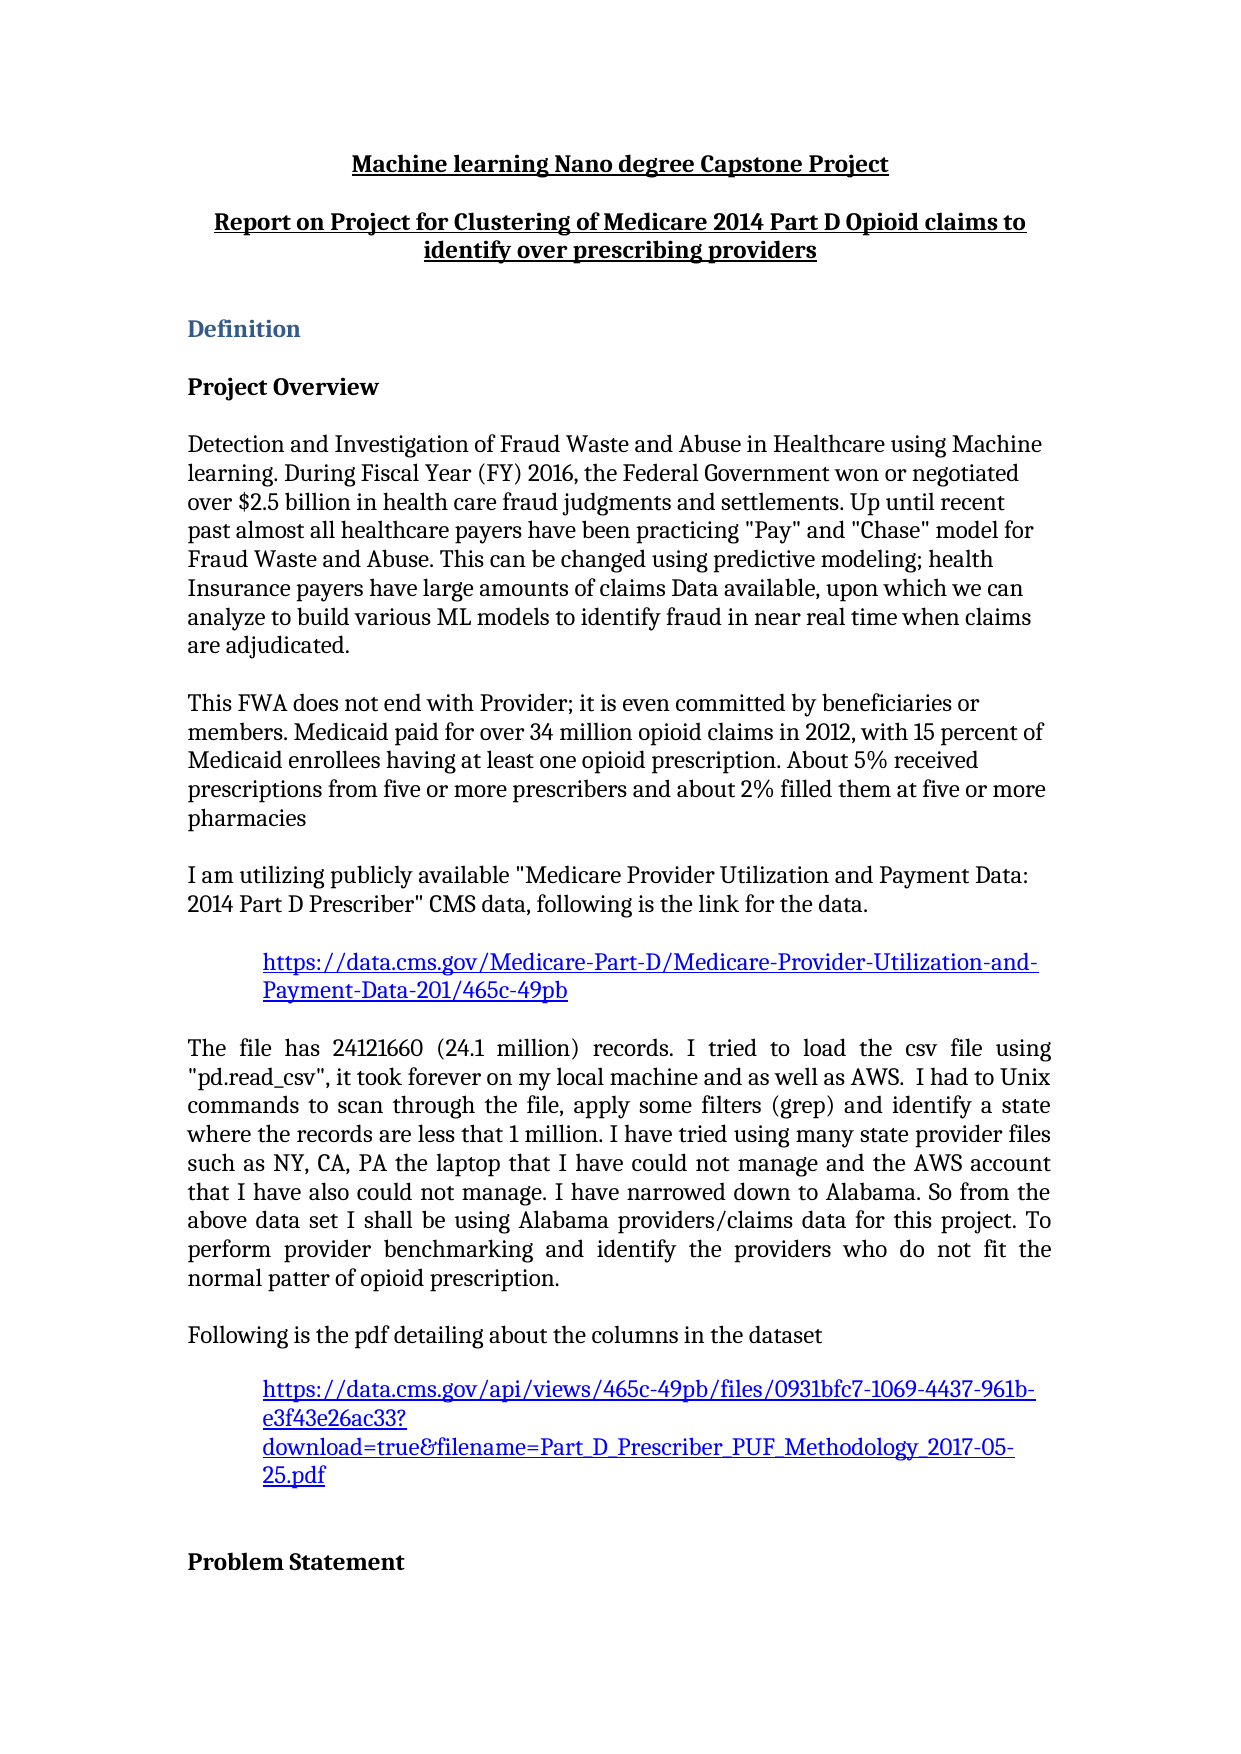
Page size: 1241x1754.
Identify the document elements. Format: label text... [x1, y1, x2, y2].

subtitle Definition [187, 315, 1053, 344]
text Detection and Investigation of Fraud Waste and Abuse in Healthcare using Machine learning. During Fiscal Year (FY) 2016, the Federal Government won or negotiated over $2.5 billion in health care fraud judgments and settlements. Up until recent past almost all healthcare payers have been practicing "Pay" and "Chase" model for Fraud Waste and Abuse. This can be changed using predictive modeling; health Insurance payers have large amounts of claims Data available, upon which we can analyze to build various ML models to identify fraud in near real time when claims are adjudicated. [187, 430, 1053, 660]
text Problem Statement [187, 1547, 1053, 1576]
text Report on Project for Clustering of Medicare 2014 Part D Opioid claims to identify over prescribing providers [187, 207, 1053, 265]
list The file has 24121660 (24.1 million) records. I tried to load the csv file using "pd.read_csv", it took forever on my local machine and as well as AWS. I had to Unix commands to scan through the file, apply some filters (grep) and identify a state where the records are less that 1 million. I have tried using many state provider files such as NY, CA, PA the laptop that I have could not manage and the AWS account that I have also could not manage. I have narrowed down to Alabama. So from the above data set I shall be using Alabama providers/claims data for this project. To perform provider benchmarking and identify the providers who do not fit the normal patter of opioid prescription. [187, 1034, 1053, 1292]
list Following is the pdf detailing about the columns in the dataset [187, 1321, 1053, 1350]
text Project Overview [187, 372, 1053, 401]
text I am utilizing publicly available "Medicare Provider Utilization and Payment Data: 2014 Part D Prescriber" CMS data, following is the link for the data. [187, 861, 1053, 919]
text This FWA does not end with Provider; it is even committed by beneficiaries or members. Medicaid paid for over 34 million opioid claims in 2012, with 15 percent of Medicaid enrollees having at least one opioid prescription. About 5% received prescriptions from five or more prescribers and about 2% filled them at five or more pharmacies [187, 689, 1053, 832]
text https://data.cms.gov/api/views/465c-49pb/files/0931bfc7-1069-4437-961b-e3f43e26ac33?download=true&filename=Part_D_Prescriber_PUF_Methodology_2017-05-25.pdf [262, 1375, 1053, 1490]
text https://data.cms.gov/Medicare-Part-D/Medicare-Provider-Utilization-and-Payment-Data-201/465c-49pb [262, 947, 1053, 1005]
text Machine learning Nano degree Capstone Project [187, 150, 1053, 179]
